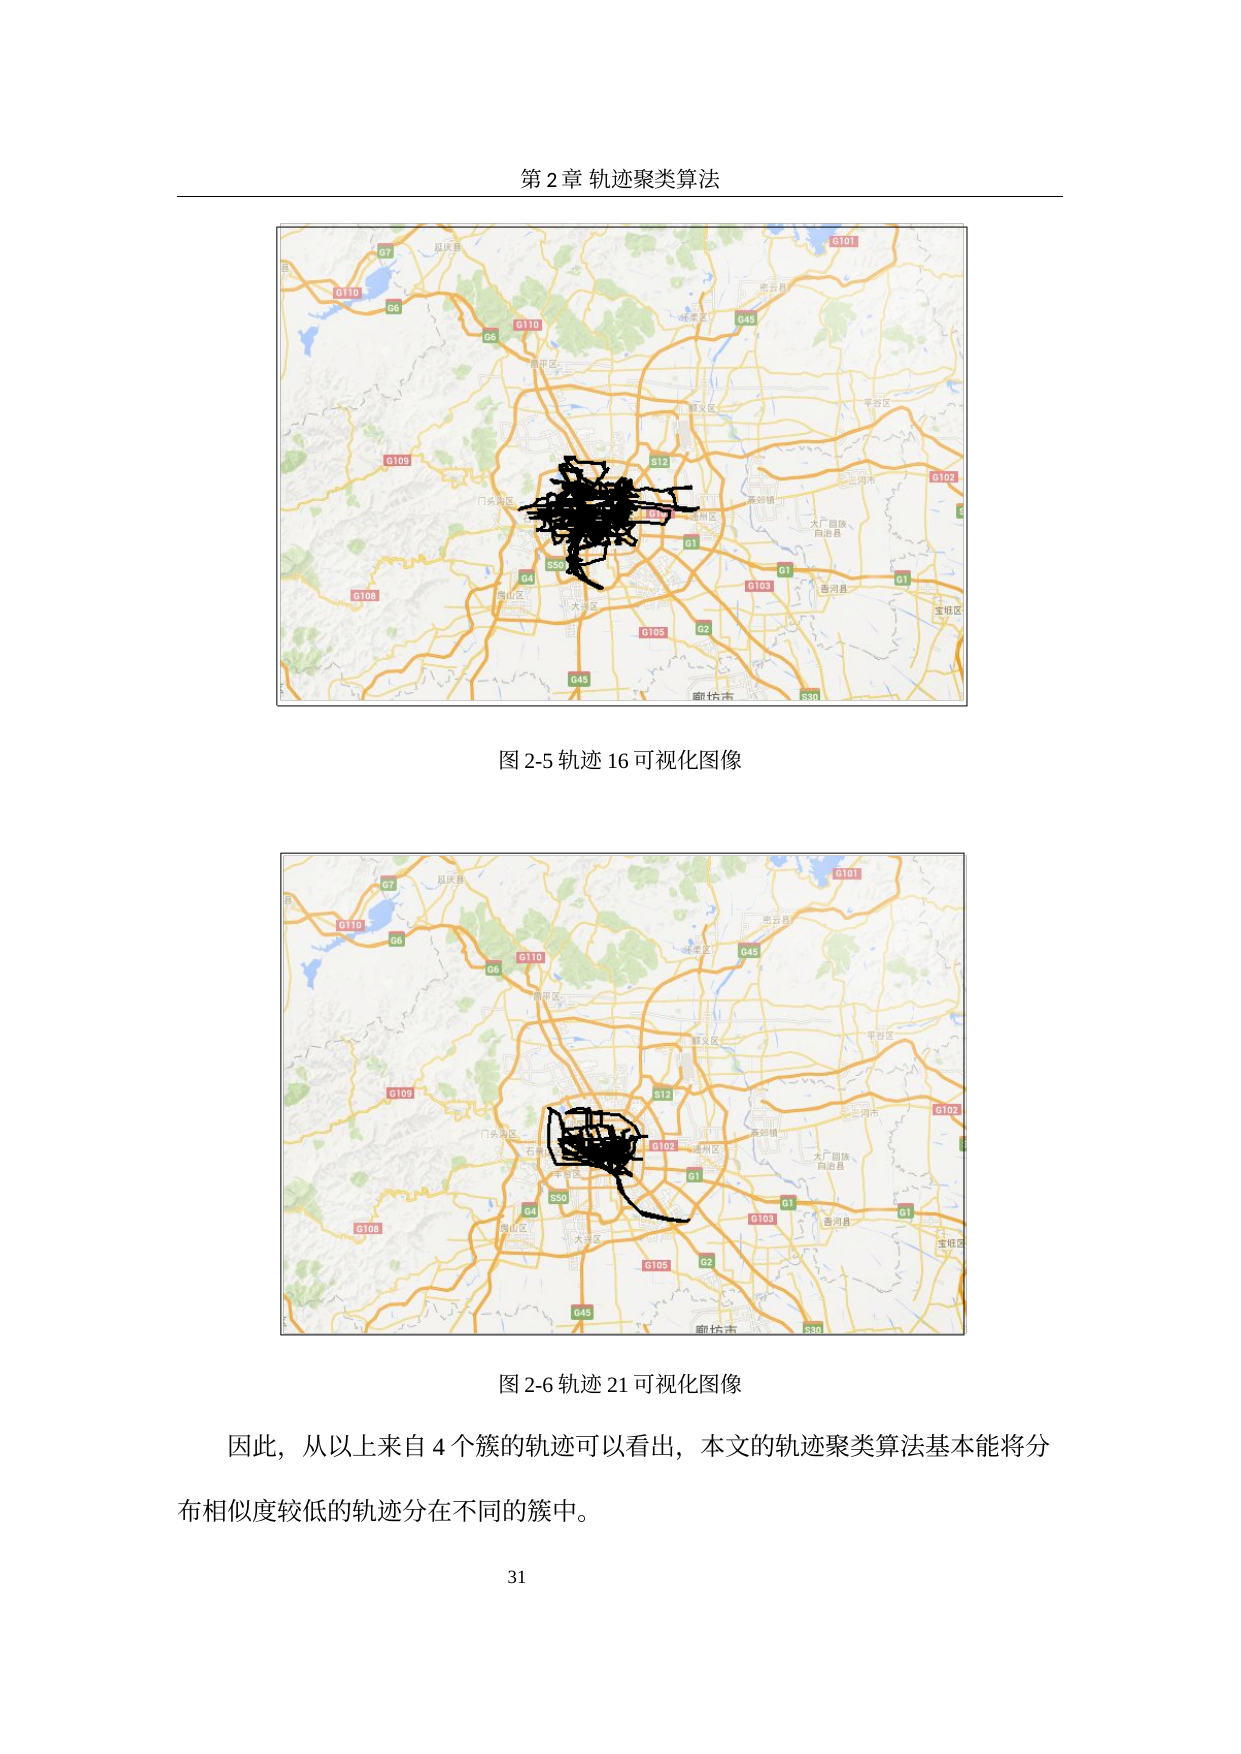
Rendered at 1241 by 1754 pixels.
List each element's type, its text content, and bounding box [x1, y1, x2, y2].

picture [162, 208, 1053, 724]
text 因此，从以上来自4个簇的轨迹可以看出，本文的轨迹聚类算法基本能将分布相似度较低的轨迹分在不同的簇中。 [177, 1412, 1063, 1543]
text 图2-6 轨迹21可视化图像 [177, 1367, 1063, 1400]
text 图2-5 轨迹16可视化图像 [177, 743, 1063, 775]
picture [166, 832, 1049, 1353]
